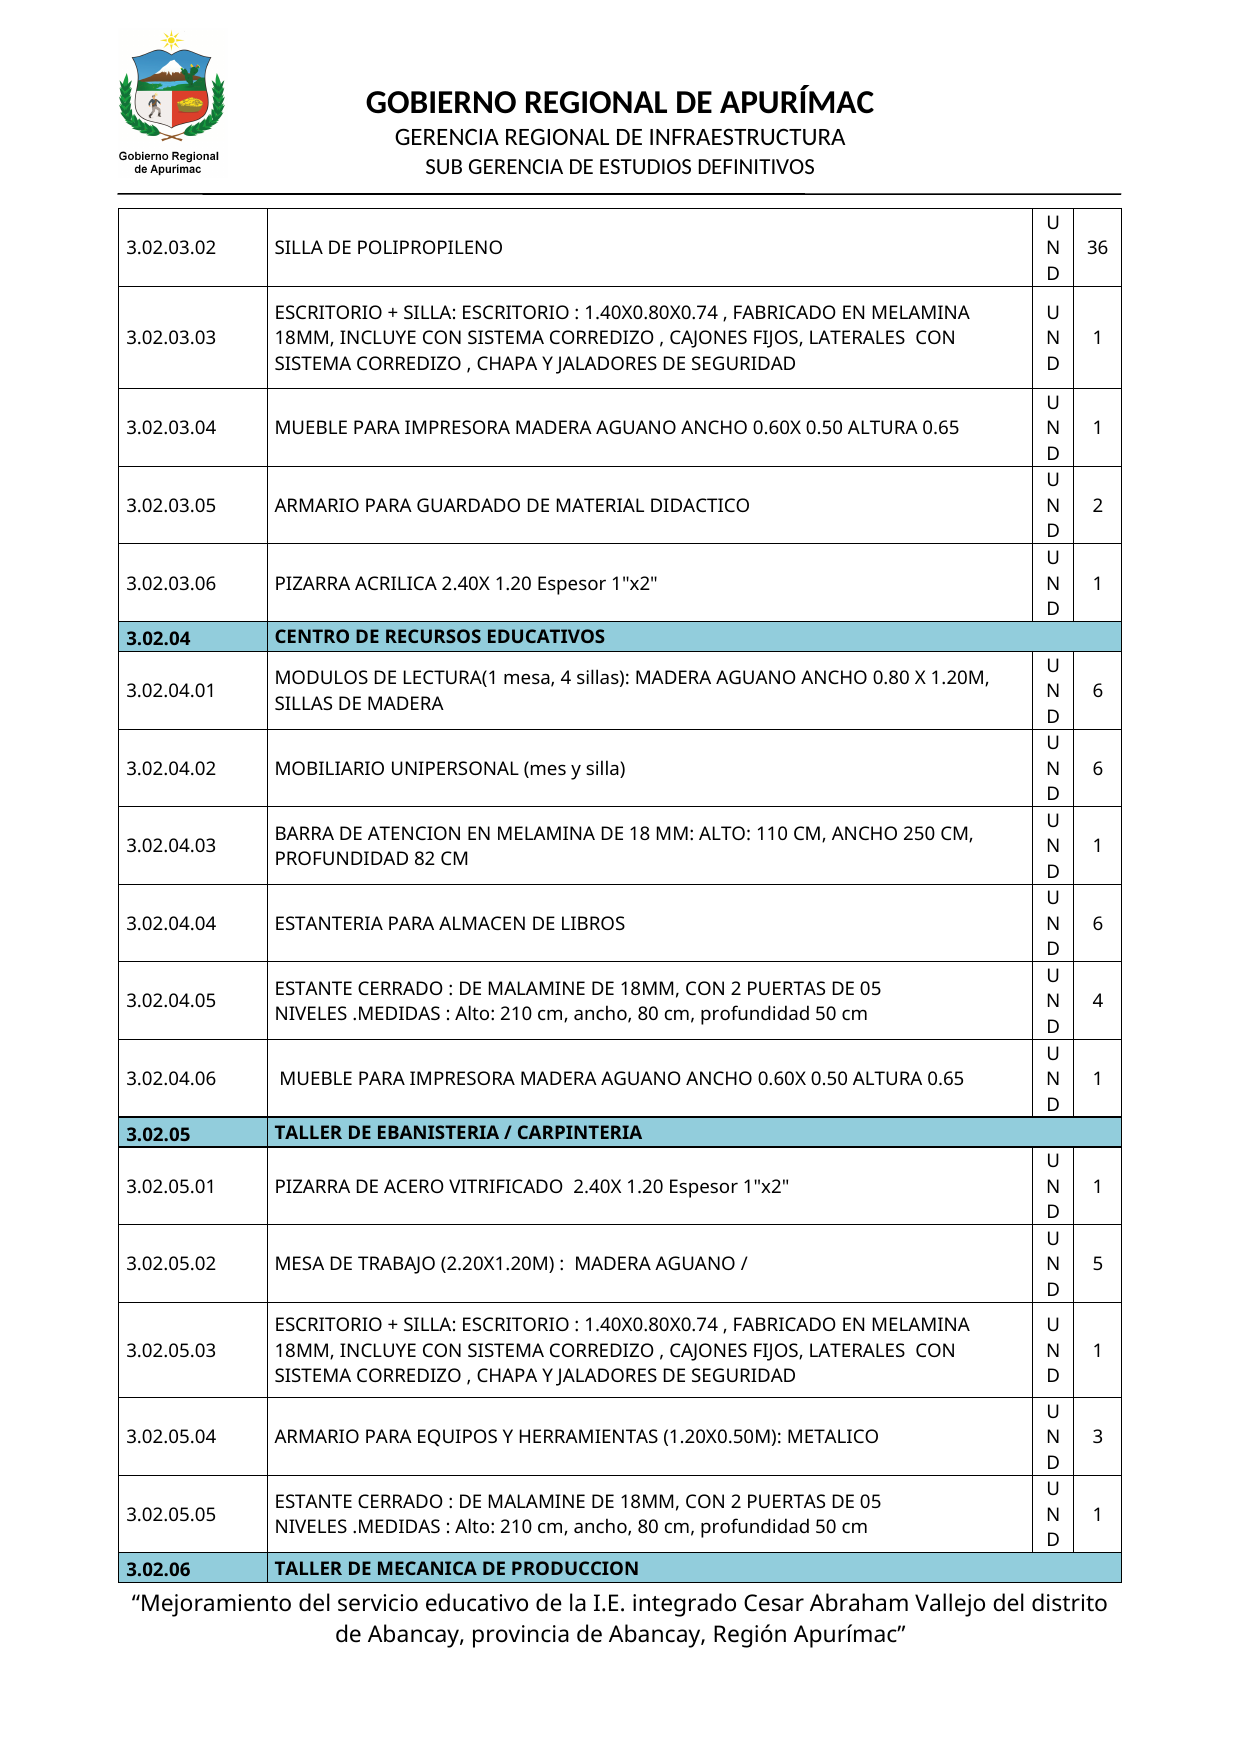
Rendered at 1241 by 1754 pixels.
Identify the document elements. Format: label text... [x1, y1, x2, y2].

table_cell UND [1033, 1225, 1073, 1302]
table_cell MUEBLE PARA IMPRESORA MADERA AGUANO ANCHO 0.60X 0.50 ALTURA 0.65 [268, 1040, 1032, 1116]
table_cell MOBILIARIO UNIPERSONAL (mes y silla) [268, 730, 1032, 806]
table_cell UND [1033, 1303, 1073, 1397]
table_cell PIZARRA ACRILICA 2.40X 1.20 Espesor 1"x2" [268, 544, 1032, 621]
table_cell UND [1033, 467, 1073, 543]
table_cell 3.02.04 [119, 622, 267, 651]
table_cell MESA DE TRABAJO (2.20X1.20M) : MADERA AGUANO / [268, 1225, 1032, 1302]
table_cell BARRA DE ATENCION EN MELAMINA DE 18 MM: ALTO: 110 CM, ANCHO 250 CM, PROFUNDIDAD 82 CM [268, 807, 1032, 884]
table_cell ARMARIO PARA GUARDADO DE MATERIAL DIDACTICO [268, 467, 1032, 543]
table_cell 6 [1074, 885, 1121, 961]
table_cell 3.02.03.03 [119, 287, 267, 388]
table_cell TALLER DE EBANISTERIA / CARPINTERIA [268, 1118, 1121, 1146]
table_cell 3.02.05 [119, 1118, 267, 1146]
table_cell 2 [1074, 467, 1121, 543]
table_cell UND [1033, 389, 1073, 466]
table_cell 36 [1074, 209, 1121, 286]
table_cell UND [1033, 287, 1073, 388]
table_cell ARMARIO PARA EQUIPOS Y HERRAMIENTAS (1.20X0.50M): METALICO [268, 1398, 1032, 1474]
table_cell 3.02.03.06 [119, 544, 267, 621]
table_cell UND [1033, 209, 1073, 286]
picture [118, 28, 229, 178]
table_cell 1 [1074, 287, 1121, 388]
table_cell MUEBLE PARA IMPRESORA MADERA AGUANO ANCHO 0.60X 0.50 ALTURA 0.65 [268, 389, 1032, 466]
table_cell ESTANTERIA PARA ALMACEN DE LIBROS [268, 885, 1032, 961]
table_cell UND [1033, 1476, 1073, 1552]
table_cell UND [1033, 1040, 1073, 1116]
table_cell UND [1033, 807, 1073, 884]
table_cell 3.02.04.04 [119, 885, 267, 961]
table_cell 3.02.03.02 [119, 209, 267, 286]
table_cell 3.02.04.06 [119, 1040, 267, 1116]
table_cell ESTANTE CERRADO : DE MALAMINE DE 18MM, CON 2 PUERTAS DE 05 NIVELES .MEDIDAS : Alto: 210 cm, ancho, 80 cm, profundidad 50 cm [268, 1476, 1032, 1552]
table_cell UND [1033, 962, 1073, 1039]
table_cell 1 [1074, 807, 1121, 884]
table_cell UND [1033, 885, 1073, 961]
table_cell 6 [1074, 730, 1121, 806]
table_cell UND [1033, 1148, 1073, 1224]
table_cell 6 [1074, 652, 1121, 728]
table_cell 3.02.04.03 [119, 807, 267, 884]
table_cell 3.02.05.01 [119, 1148, 267, 1224]
table_cell 3.02.04.02 [119, 730, 267, 806]
table_cell 3.02.03.05 [119, 467, 267, 543]
table_cell PIZARRA DE ACERO VITRIFICADO 2.40X 1.20 Espesor 1"x2" [268, 1148, 1032, 1224]
table_cell 1 [1074, 1148, 1121, 1224]
table_cell 3 [1074, 1398, 1121, 1474]
table_cell 3.02.03.04 [119, 389, 267, 466]
table_cell 4 [1074, 962, 1121, 1039]
table_cell UND [1033, 652, 1073, 728]
table_cell UND [1033, 730, 1073, 806]
table_cell 5 [1074, 1225, 1121, 1302]
table_cell 1 [1074, 389, 1121, 466]
table_cell SILLA DE POLIPROPILENO [268, 209, 1032, 286]
table_cell 3.02.06 [119, 1553, 267, 1582]
table_cell 1 [1074, 1040, 1121, 1116]
table_cell 3.02.04.05 [119, 962, 267, 1039]
table_cell 3.02.05.05 [119, 1476, 267, 1552]
table_cell 1 [1074, 1476, 1121, 1552]
table_cell 1 [1074, 544, 1121, 621]
table_cell 3.02.05.02 [119, 1225, 267, 1302]
table_cell TALLER DE MECANICA DE PRODUCCION [268, 1553, 1121, 1582]
table_cell MODULOS DE LECTURA(1 mesa, 4 sillas): MADERA AGUANO ANCHO 0.80 X 1.20M, SILLAS DE MADERA [268, 652, 1032, 728]
table_cell CENTRO DE RECURSOS EDUCATIVOS [268, 622, 1121, 651]
table_cell ESTANTE CERRADO : DE MALAMINE DE 18MM, CON 2 PUERTAS DE 05 NIVELES .MEDIDAS : Alto: 210 cm, ancho, 80 cm, profundidad 50 cm [268, 962, 1032, 1039]
table_cell 3.02.04.01 [119, 652, 267, 728]
table_cell UND [1033, 1398, 1073, 1474]
table_cell 1 [1074, 1303, 1121, 1397]
table_cell 3.02.05.04 [119, 1398, 267, 1474]
table_cell UND [1033, 544, 1073, 621]
table_cell 3.02.05.03 [119, 1303, 267, 1397]
